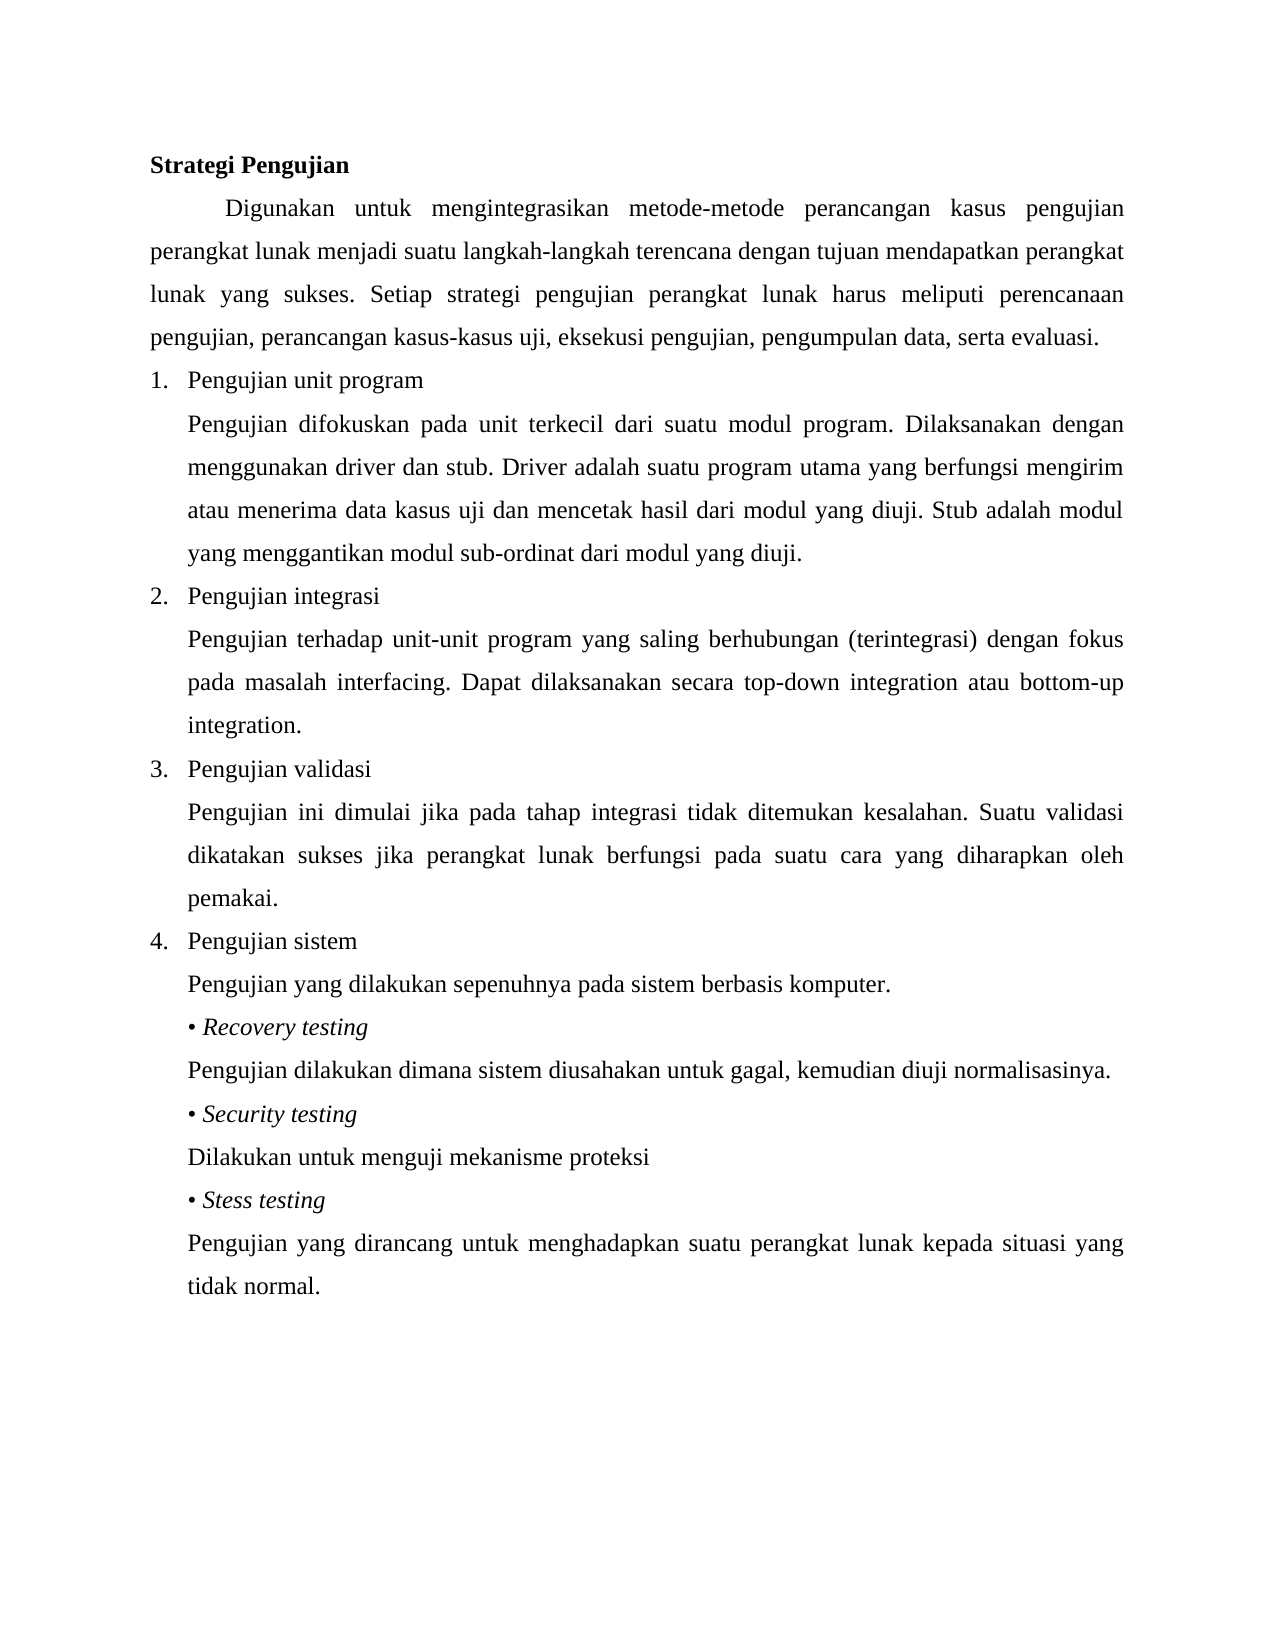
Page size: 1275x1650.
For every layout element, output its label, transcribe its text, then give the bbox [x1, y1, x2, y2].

text Pengujian yang dirancang untuk menghadapkan suatu perangkat lunak kepada situasi yang tidak normal. [187, 1228, 1125, 1300]
text Pengujian ini dimulai jika pada tahap integrasi tidak ditemukan kesalahan. Suatu validasi dikatakan sukses jika perangkat lunak berfungsi pada suatu cara yang diharapkan oleh pemakai. [187, 797, 1125, 912]
text • Security testing [187, 1099, 1125, 1127]
text • Stess testing [187, 1185, 1125, 1214]
text Dilakukan untuk menguji mekanisme proteksi [187, 1142, 1125, 1171]
text Pengujian dilakukan dimana sistem diusahakan untuk gagal, kemudian diuji normalisasinya. [187, 1056, 1125, 1084]
text Pengujian terhadap unit-unit program yang saling berhubungan (terintegrasi) dengan fokus pada masalah interfacing. Dapat dilaksanakan secara top-down integration atau bottom-up integration. [187, 624, 1125, 739]
text Strategi Pengujian [150, 150, 1125, 179]
text Pengujian yang dilakukan sepenuhnya pada sistem berbasis komputer. [187, 969, 1125, 998]
list Pengujian unit program [150, 366, 1125, 394]
list Pengujian validasi [150, 754, 1125, 782]
list Pengujian integrasi [150, 581, 1125, 610]
text Digunakan untuk mengintegrasikan metode-metode perancangan kasus pengujian perangkat lunak menjadi suatu langkah-langkah terencana dengan tujuan mendapatkan perangkat lunak yang sukses. Setiap strategi pengujian perangkat lunak harus meliputi perencanaan pengujian, perancangan kasus-kasus uji, eksekusi pengujian, pengumpulan data, serta evaluasi. [150, 193, 1125, 351]
list Pengujian sistem [150, 926, 1125, 955]
text • Recovery testing [187, 1012, 1125, 1041]
text Pengujian difokuskan pada unit terkecil dari suatu modul program. Dilaksanakan dengan menggunakan driver dan stub. Driver adalah suatu program utama yang berfungsi mengirim atau menerima data kasus uji dan mencetak hasil dari modul yang diuji. Stub adalah modul yang menggantikan modul sub-ordinat dari modul yang diuji. [187, 409, 1125, 567]
